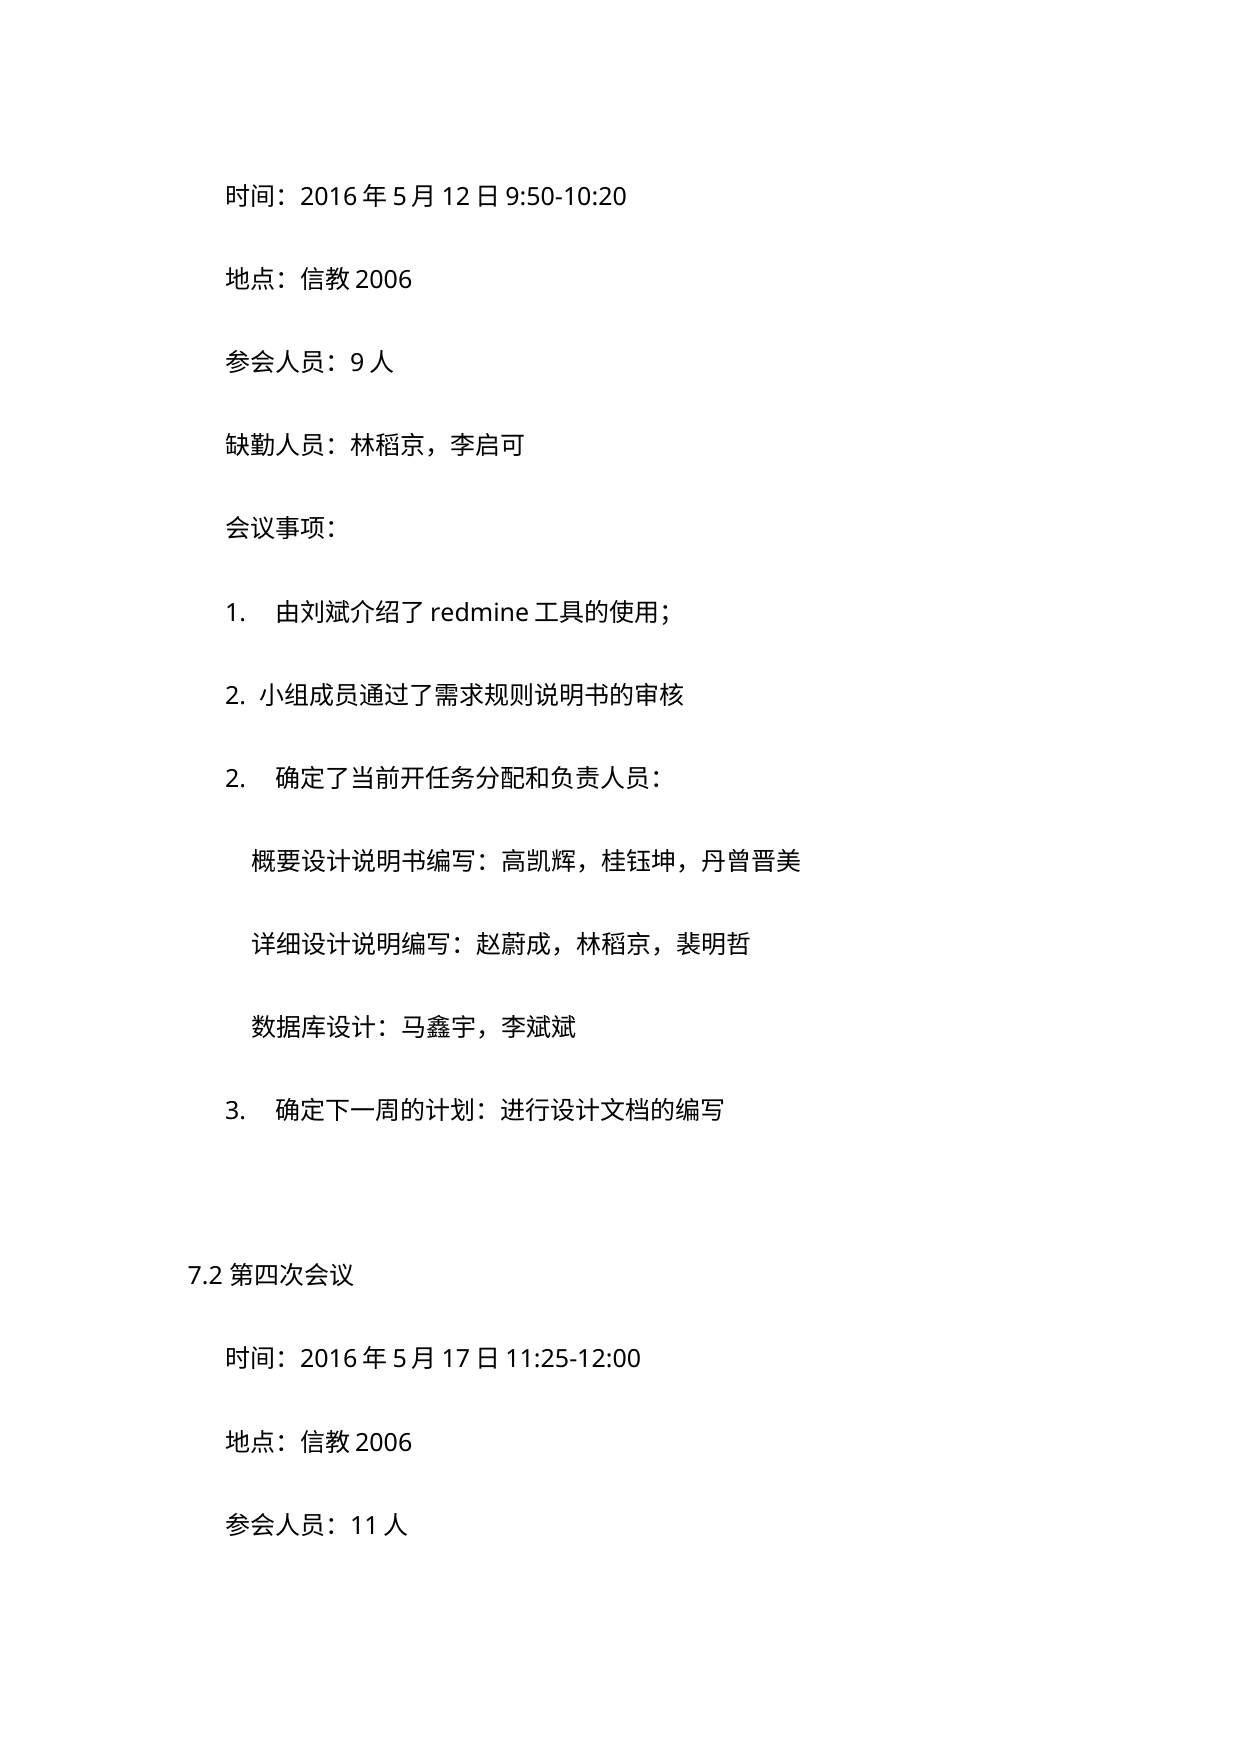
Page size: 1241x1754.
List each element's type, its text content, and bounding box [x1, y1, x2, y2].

list 时间：2016年5月12日9:50-10:20 [225, 162, 1053, 227]
list 2. 小组成员通过了需求规则说明书的审核 [225, 661, 1053, 726]
list 会议事项： [225, 494, 1053, 559]
list 地点：信教2006 [225, 1408, 1053, 1473]
list 详细设计说明编写：赵蔚成，林稻京，裴明哲 [225, 910, 1053, 975]
list 2. 确定了当前开任务分配和负责人员： [225, 744, 1053, 809]
list 1. 由刘斌介绍了redmine工具的使用； [225, 578, 1053, 643]
list 缺勤人员：林稻京，李启可 [225, 411, 1053, 476]
list 时间：2016年5月17日11:25-12:00 [225, 1324, 1053, 1389]
list 参会人员：9人 [225, 328, 1053, 393]
list 7.2 第四次会议 [187, 1241, 1053, 1306]
list 概要设计说明书编写：高凯辉，桂钰坤，丹曾晋美 [225, 827, 1053, 892]
list 3. 确定下一周的计划：进行设计文档的编写 [225, 1076, 1053, 1141]
list 参会人员：11人 [225, 1491, 1053, 1556]
list 数据库设计：马鑫宇，李斌斌 [225, 993, 1053, 1058]
list 地点：信教2006 [225, 245, 1053, 310]
